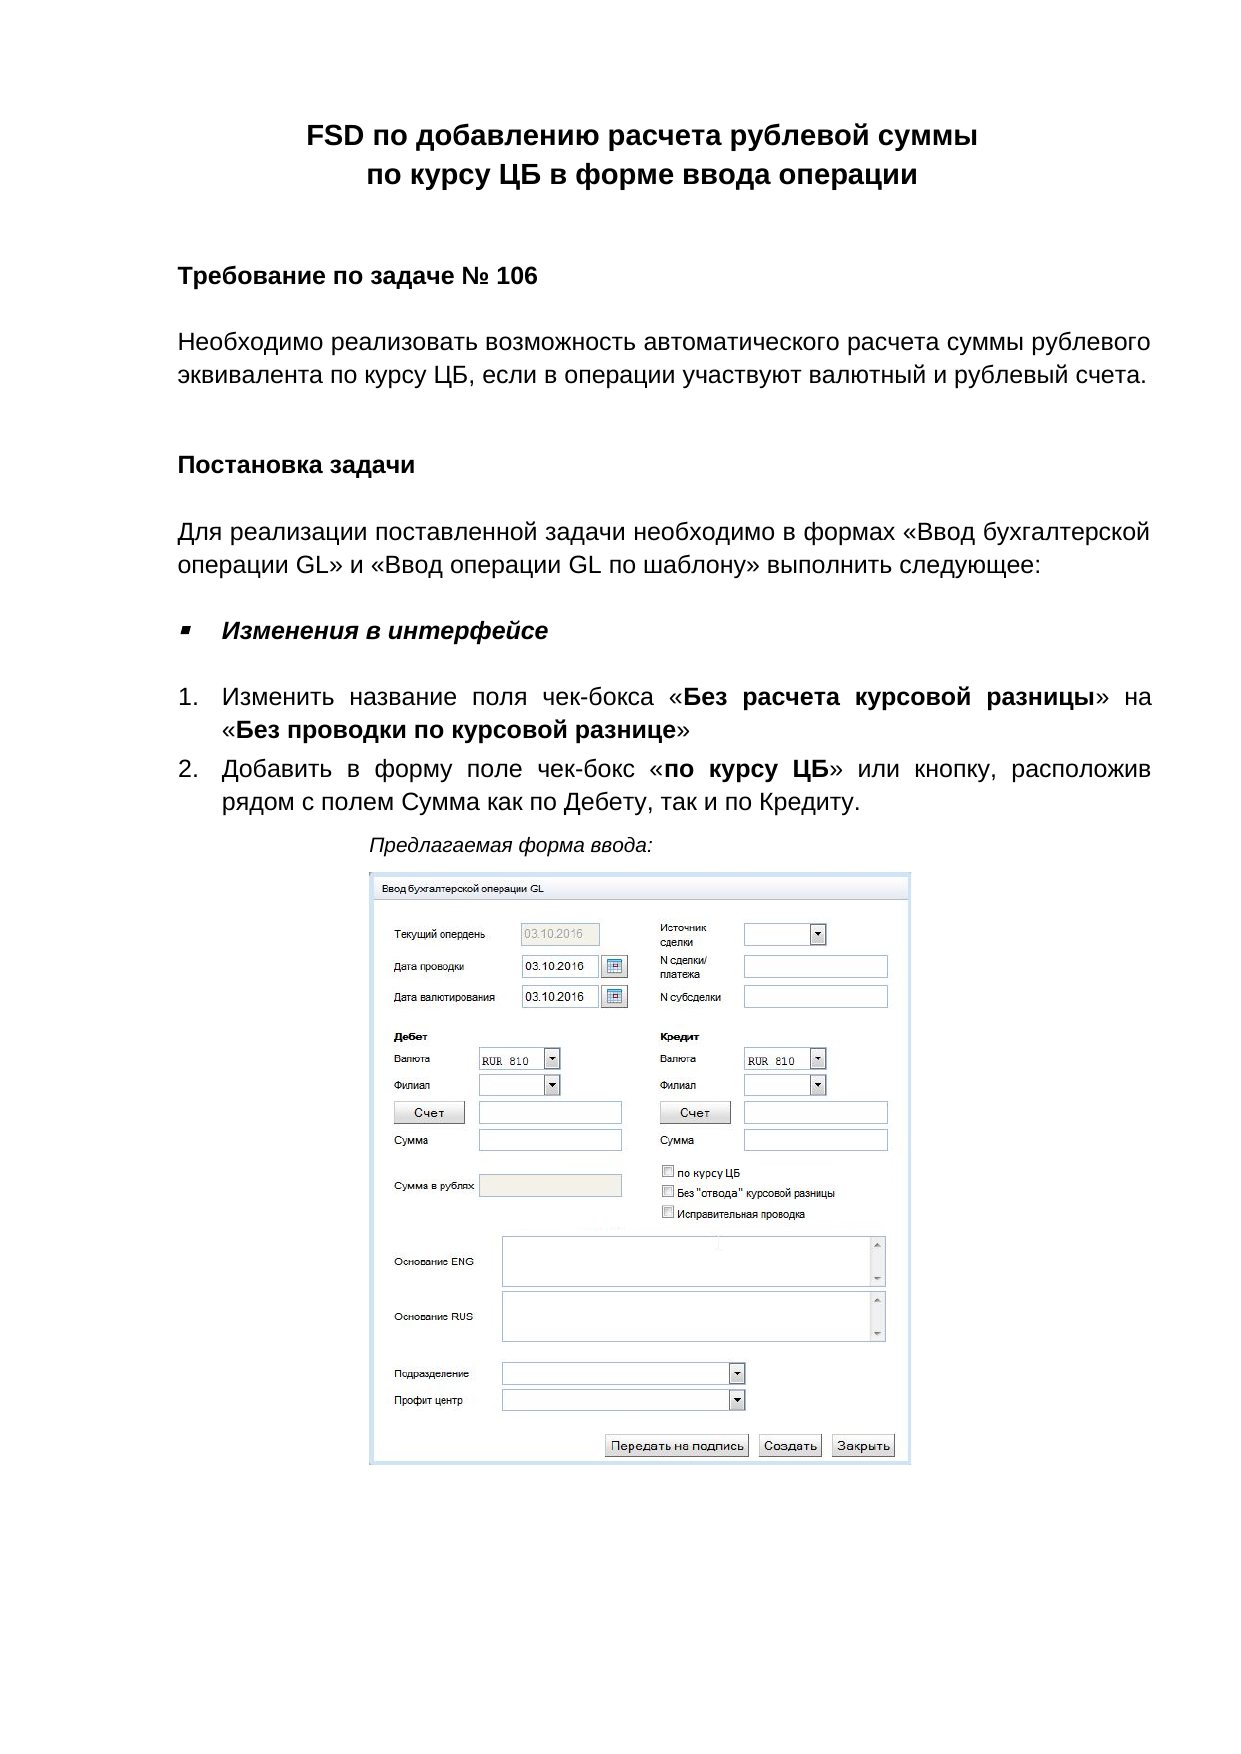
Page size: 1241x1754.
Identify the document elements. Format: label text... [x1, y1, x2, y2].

text Требование по задаче № 106 [177, 261, 1152, 290]
list Предлагаемая форма ввода: [369, 833, 1152, 857]
list Добавить в форму поле чек-бокс «по курсу ЦБ» или кнопку, расположив рядом с полем Сумма как по Дебету, так и по Кредиту. [178, 754, 1152, 816]
picture [369, 872, 912, 1465]
text Постановка задачи [177, 451, 1152, 479]
list Изменить название поля чек-бокса «Без расчета курсовой разницы» на «Без проводки по курсовой разнице» [178, 682, 1152, 743]
text Для реализации поставленной задачи необходимо в формах «Ввод бухгалтерской операции GL» и «Ввод операции GL по шаблону» выполнить следующее: [177, 517, 1152, 578]
text FSD по добавлению расчета рублевой суммы по курсу ЦБ в форме ввода операции [295, 118, 989, 190]
list Изменения в интерфейсе [177, 616, 1152, 644]
text Необходимо реализовать возможность автоматического расчета суммы рублевого эквивалента по курсу ЦБ, если в операции участвуют валютный и рублевый счета. [177, 327, 1152, 389]
